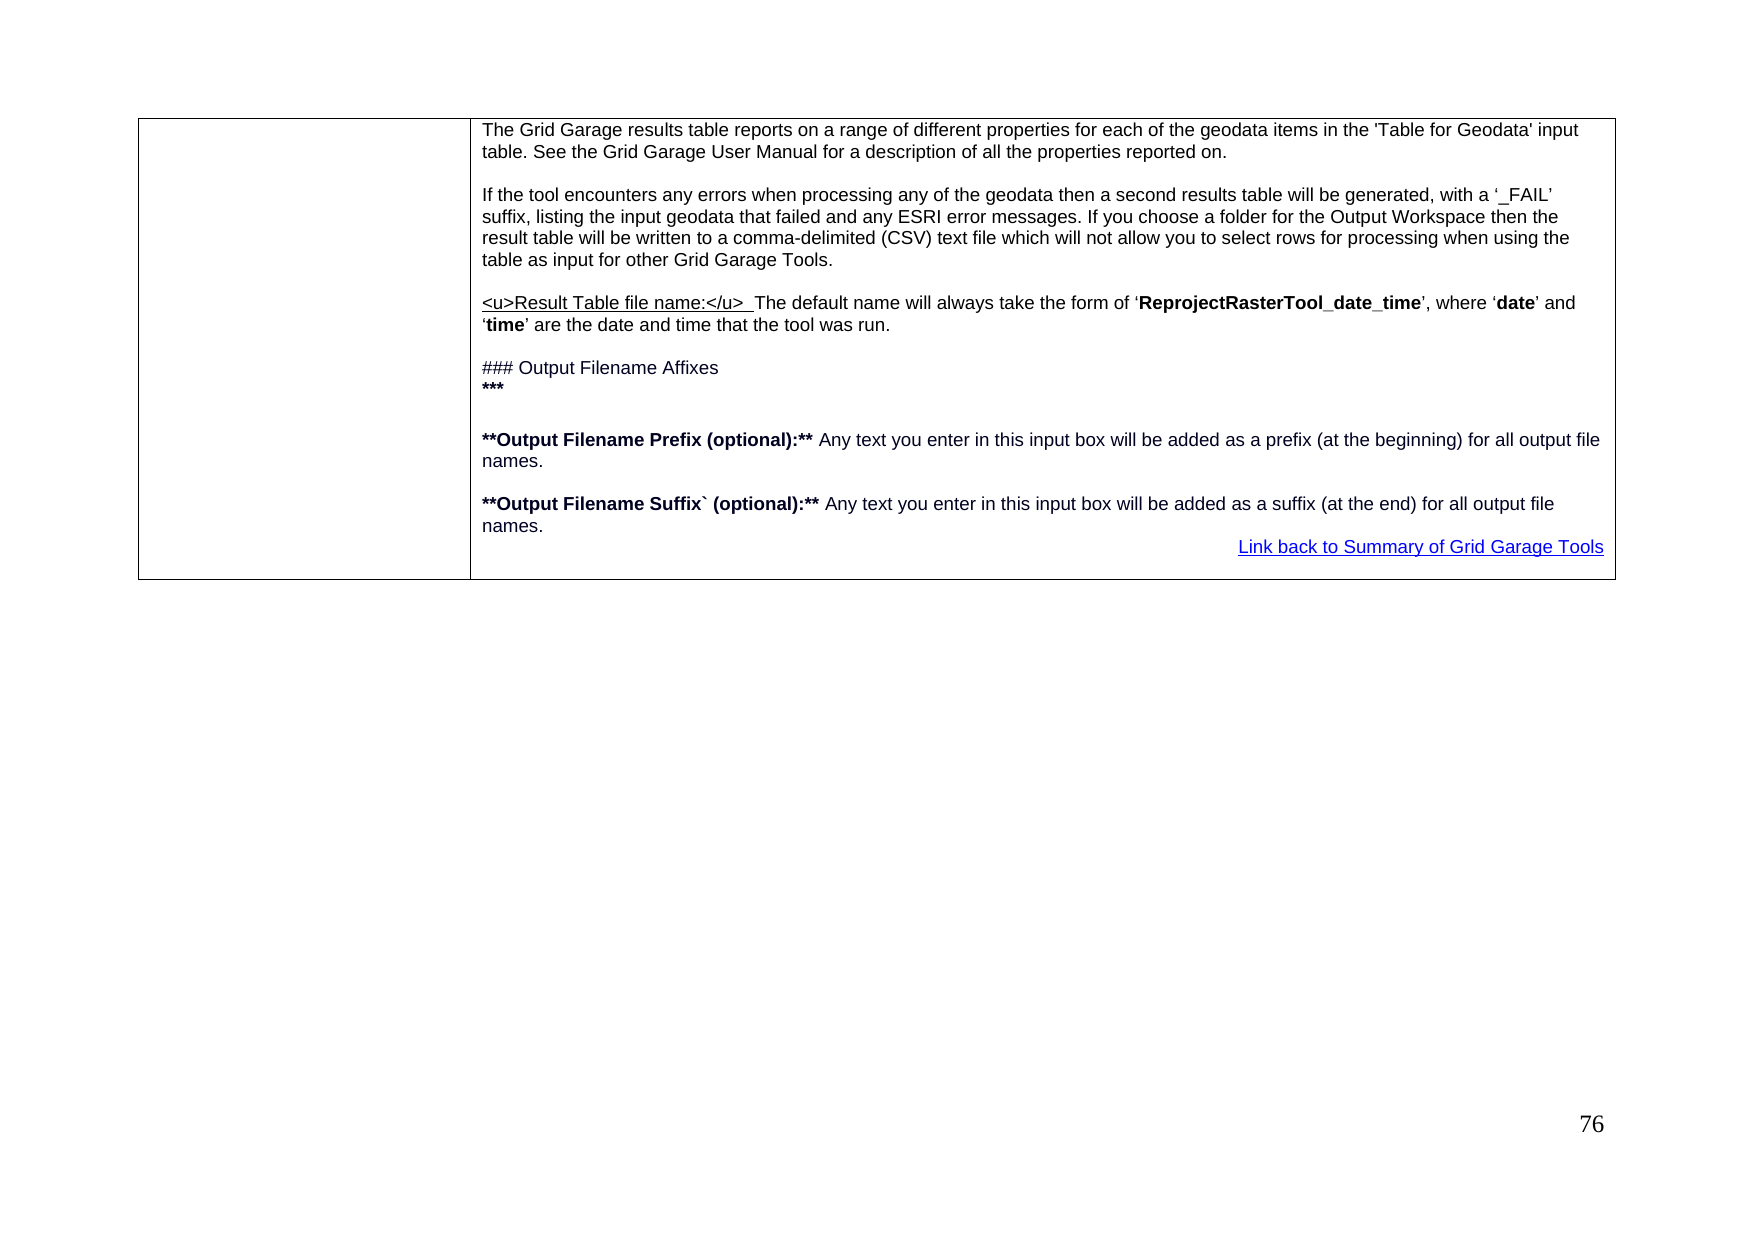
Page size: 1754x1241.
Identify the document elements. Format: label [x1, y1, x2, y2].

table_cell [471, 119, 1615, 579]
table_cell [139, 119, 470, 579]
